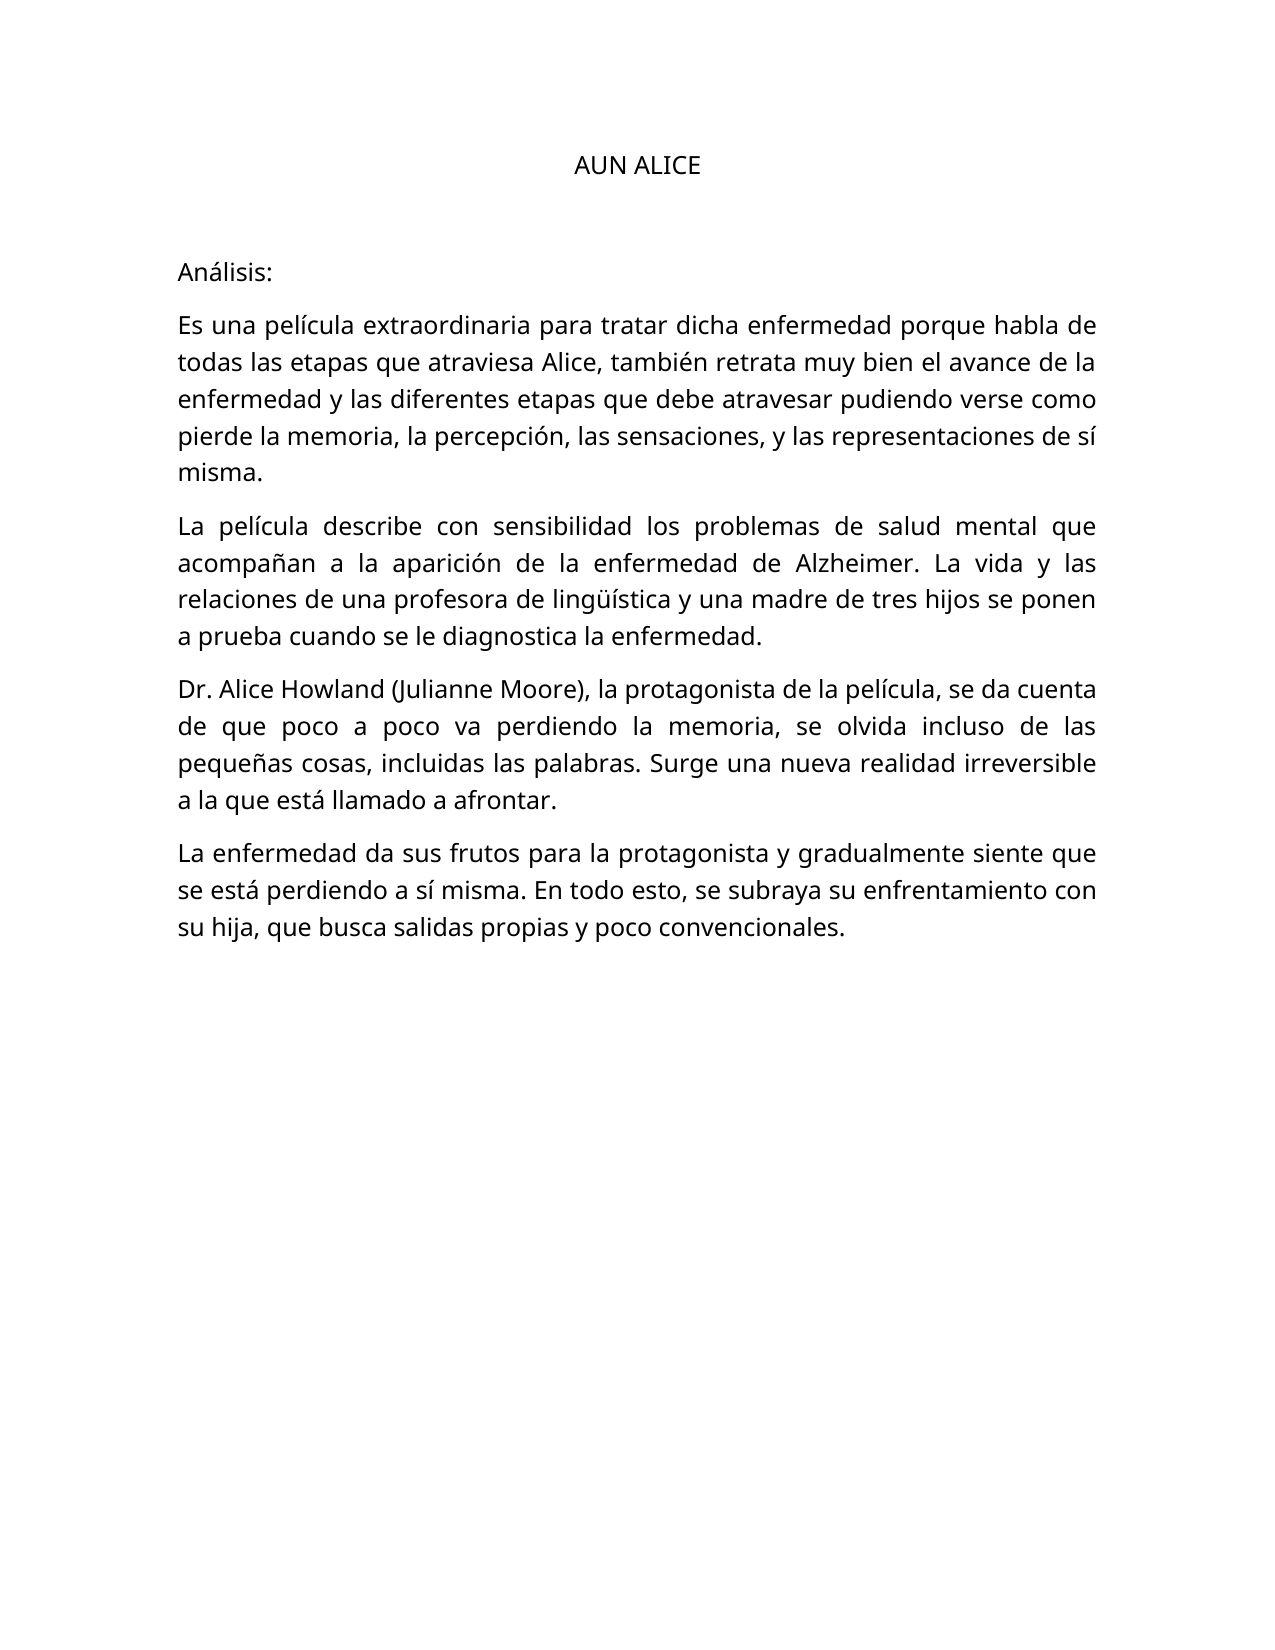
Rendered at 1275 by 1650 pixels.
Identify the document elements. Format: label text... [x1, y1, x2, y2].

text La película describe con sensibilidad los problemas de salud mental que acompañan a la aparición de la enfermedad de Alzheimer. La vida y las relaciones de una profesora de lingüística y una madre de tres hijos se ponen a prueba cuando se le diagnostica la enfermedad. [177, 508, 1098, 653]
text AUN ALICE [177, 148, 1098, 182]
text La enfermedad da sus frutos para la protagonista y gradualmente siente que se está perdiendo a sí misma. En todo esto, se subraya su enfrentamiento con su hija, que busca salidas propias y poco convencionales. [177, 836, 1098, 943]
text Es una película extraordinaria para tratar dicha enfermedad porque habla de todas las etapas que atraviesa Alice, también retrata muy bien el avance de la enfermedad y las diferentes etapas que debe atravesar pudiendo verse como pierde la memoria, la percepción, las sensaciones, y las representaciones de sí misma. [177, 308, 1098, 489]
text Dr. Alice Howland (Julianne Moore), la protagonista de la película, se da cuenta de que poco a poco va perdiendo la memoria, se olvida incluso de las pequeñas cosas, incluidas las palabras. Surge una nueva realidad irreversible a la que está llamado a afrontar. [177, 672, 1098, 817]
text Análisis: [177, 254, 1098, 288]
